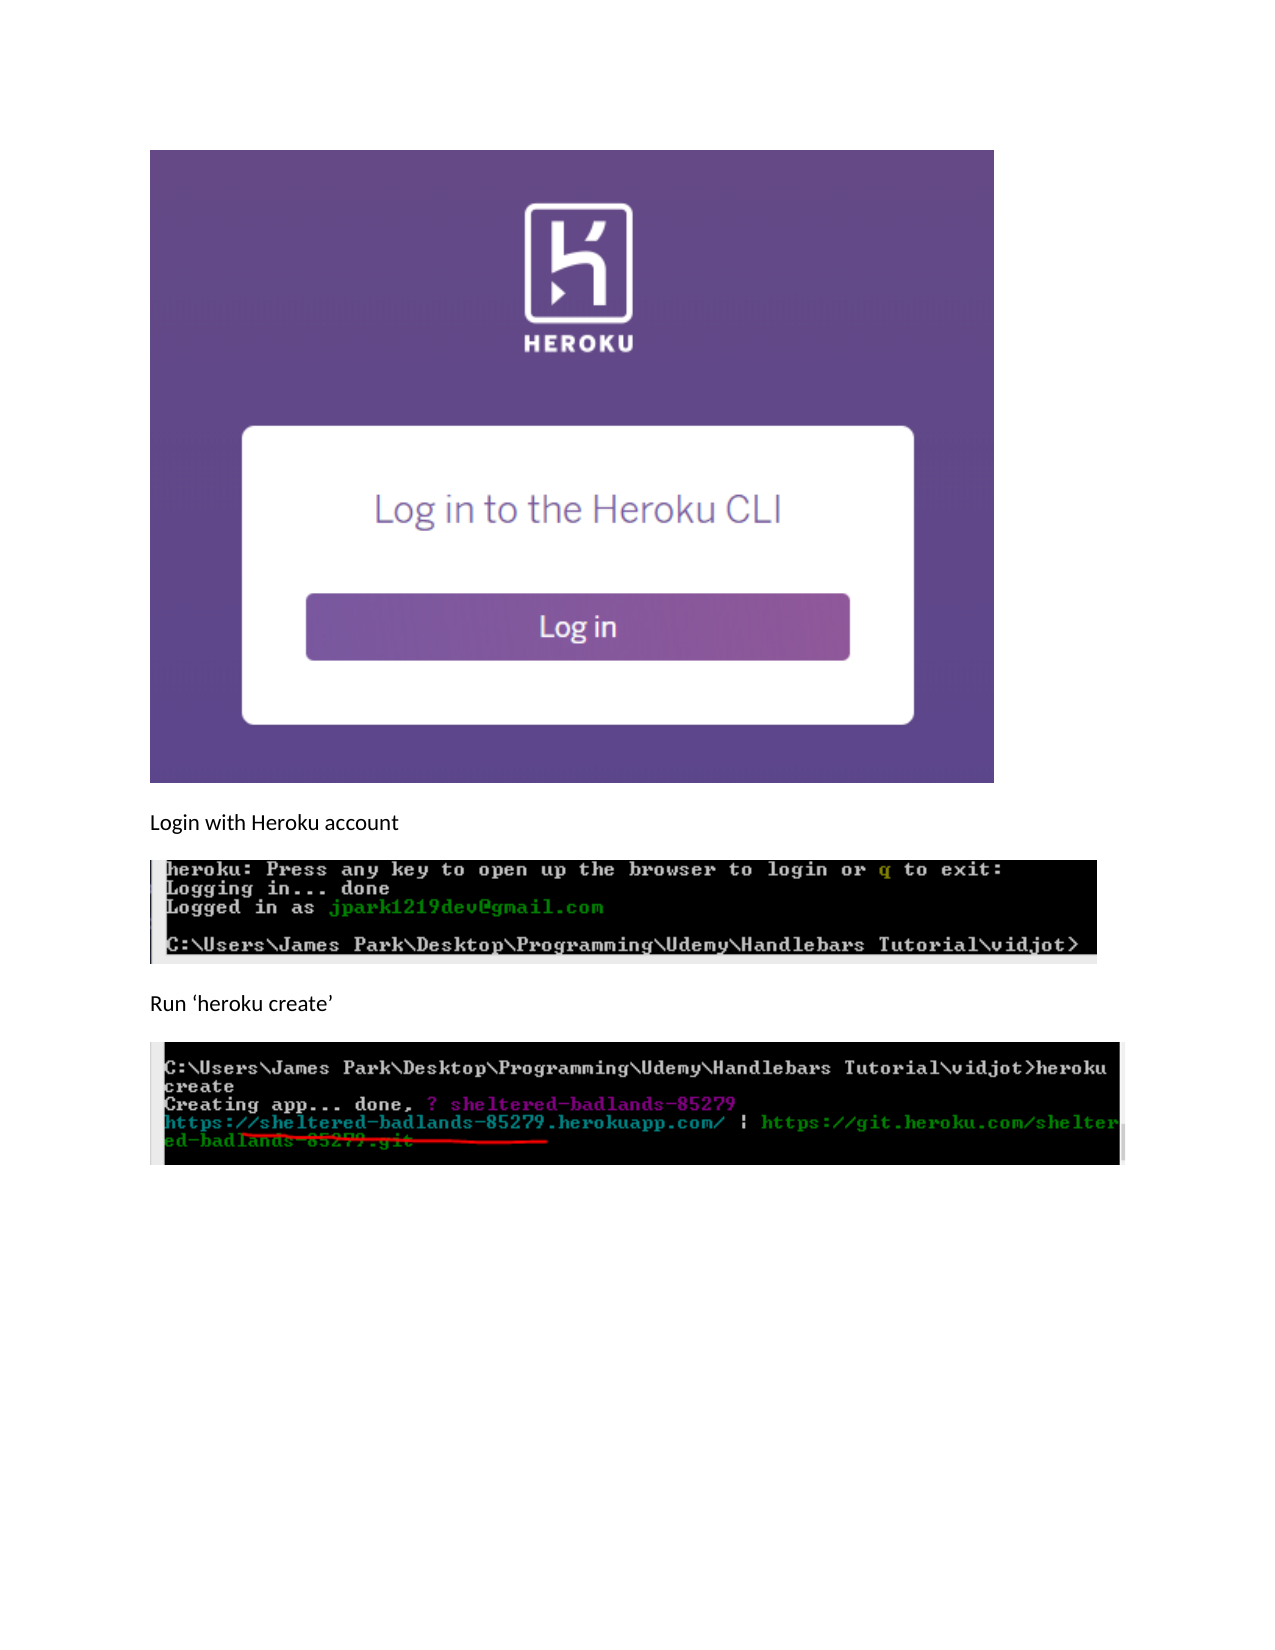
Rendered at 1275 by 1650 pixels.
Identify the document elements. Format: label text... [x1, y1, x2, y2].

picture [150, 150, 994, 783]
text Login with Heroku account [150, 808, 1125, 836]
text Run ‘heroku create’ [150, 989, 1125, 1017]
picture [150, 1042, 1125, 1165]
picture [150, 860, 1097, 964]
